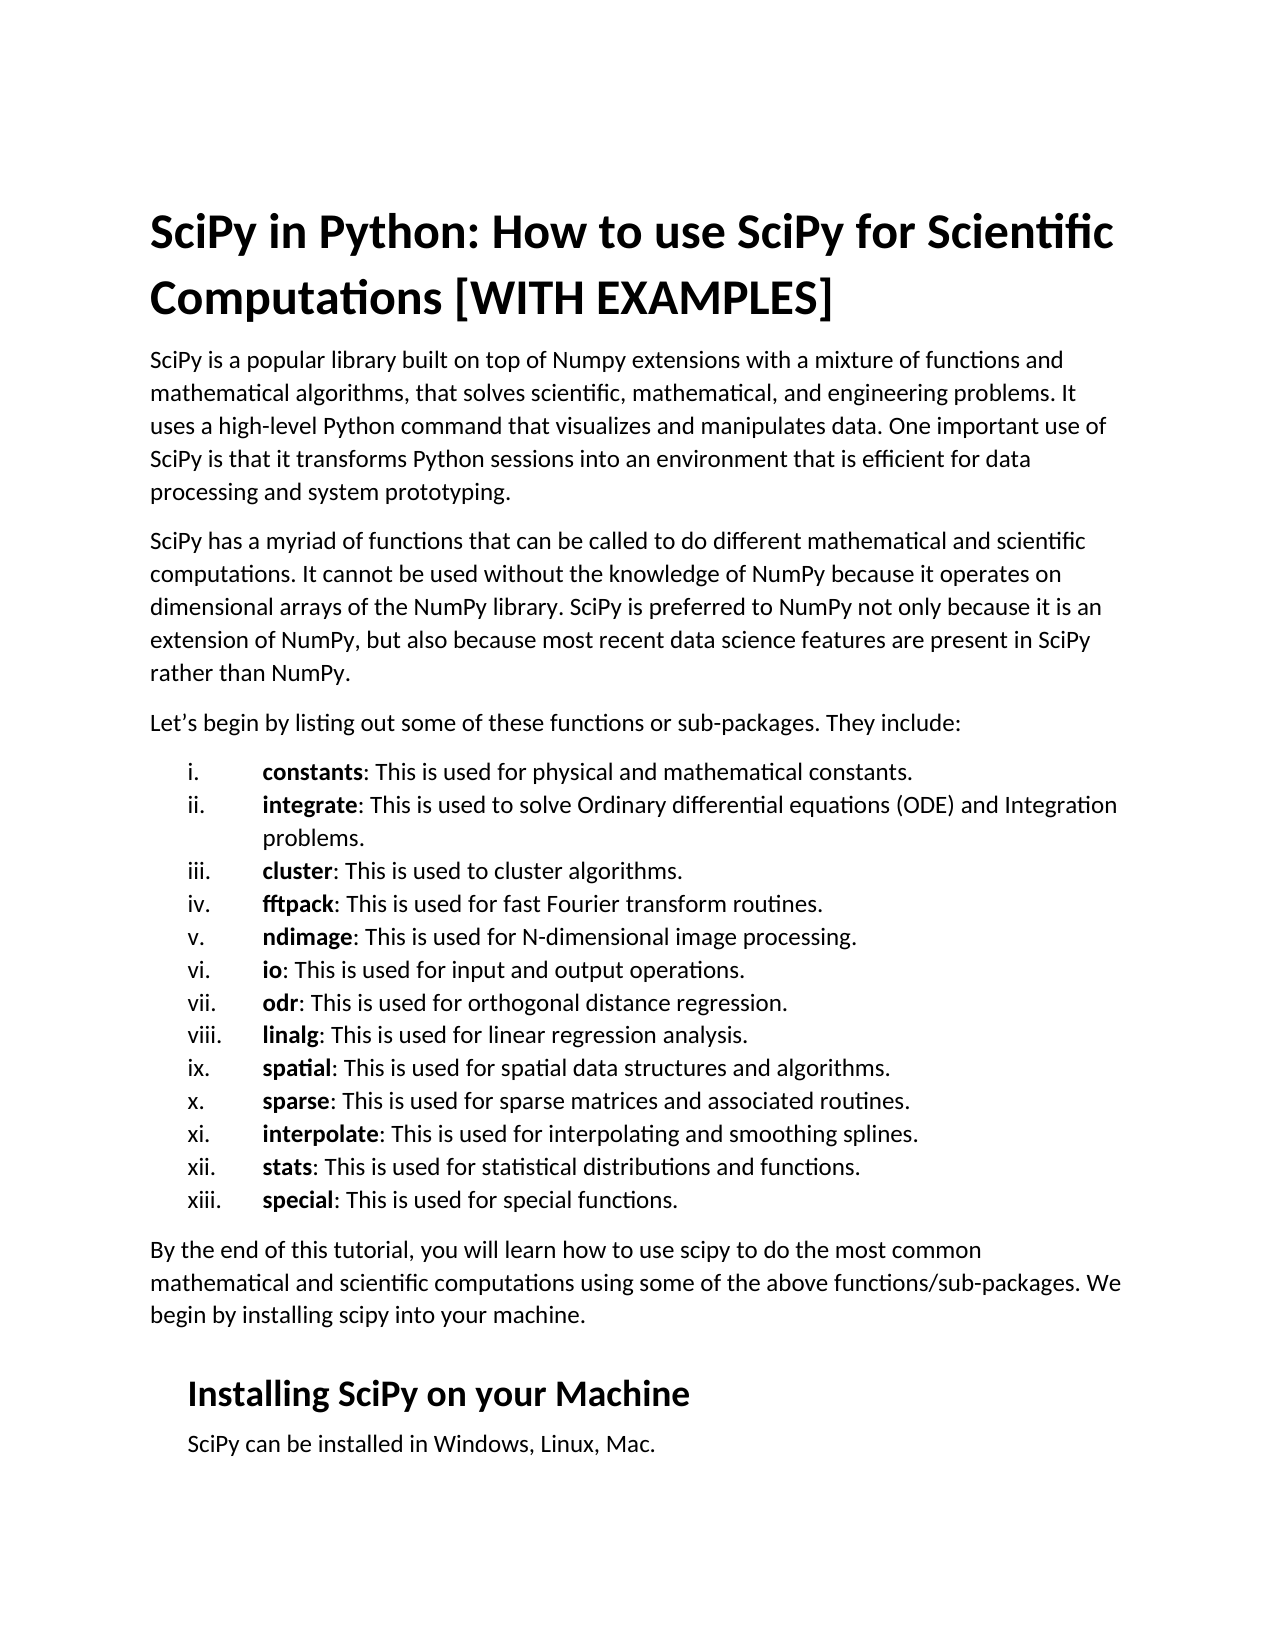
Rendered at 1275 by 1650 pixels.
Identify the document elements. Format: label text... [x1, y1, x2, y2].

list fftpack: This is used for fast Fourier transform routines. [187, 888, 1125, 918]
list constants: This is used for physical and mathematical constants. [187, 756, 1125, 787]
list sparse: This is used for sparse matrices and associated routines. [187, 1085, 1125, 1116]
text SciPy has a myriad of functions that can be called to do different mathematical and scientific computations. It cannot be used without the knowledge of NumPy because it operates on dimensional arrays of the NumPy library. SciPy is preferred to NumPy not only because it is an extension of NumPy, but also because most recent data science features are present in SciPy rather than NumPy. [150, 525, 1125, 688]
list io: This is used for input and output operations. [187, 954, 1125, 984]
list odr: This is used for orthogonal distance regression. [187, 987, 1125, 1017]
subtitle Installing SciPy on your Machine [187, 1370, 1125, 1416]
subtitle SciPy in Python: How to use SciPy for Scientific Computations [WITH EXAMPLES] [150, 200, 1125, 327]
text Let’s begin by listing out some of these functions or sub-packages. They include: [150, 707, 1125, 737]
list stats: This is used for statistical distributions and functions. [187, 1151, 1125, 1182]
list cluster: This is used to cluster algorithms. [187, 855, 1125, 886]
list spatial: This is used for spatial data structures and algorithms. [187, 1052, 1125, 1083]
list linalg: This is used for linear regression analysis. [187, 1019, 1125, 1050]
text SciPy can be installed in Windows, Linux, Mac. [187, 1428, 1125, 1458]
list special: This is used for special functions. [187, 1184, 1125, 1215]
list integrate: This is used to solve Ordinary differential equations (ODE) and Integration problems. [187, 789, 1125, 853]
list interpolate: This is used for interpolating and smoothing splines. [187, 1118, 1125, 1149]
list ndimage: This is used for N-dimensional image processing. [187, 921, 1125, 951]
text SciPy is a popular library built on top of Numpy extensions with a mixture of functions and mathematical algorithms, that solves scientific, mathematical, and engineering problems. It uses a high-level Python command that visualizes and manipulates data. One important use of SciPy is that it transforms Python sessions into an environment that is efficient for data processing and system prototyping. [150, 344, 1125, 506]
text By the end of this tutorial, you will learn how to use scipy to do the most common mathematical and scientific computations using some of the above functions/sub-packages. We begin by installing scipy into your machine. [150, 1234, 1125, 1330]
